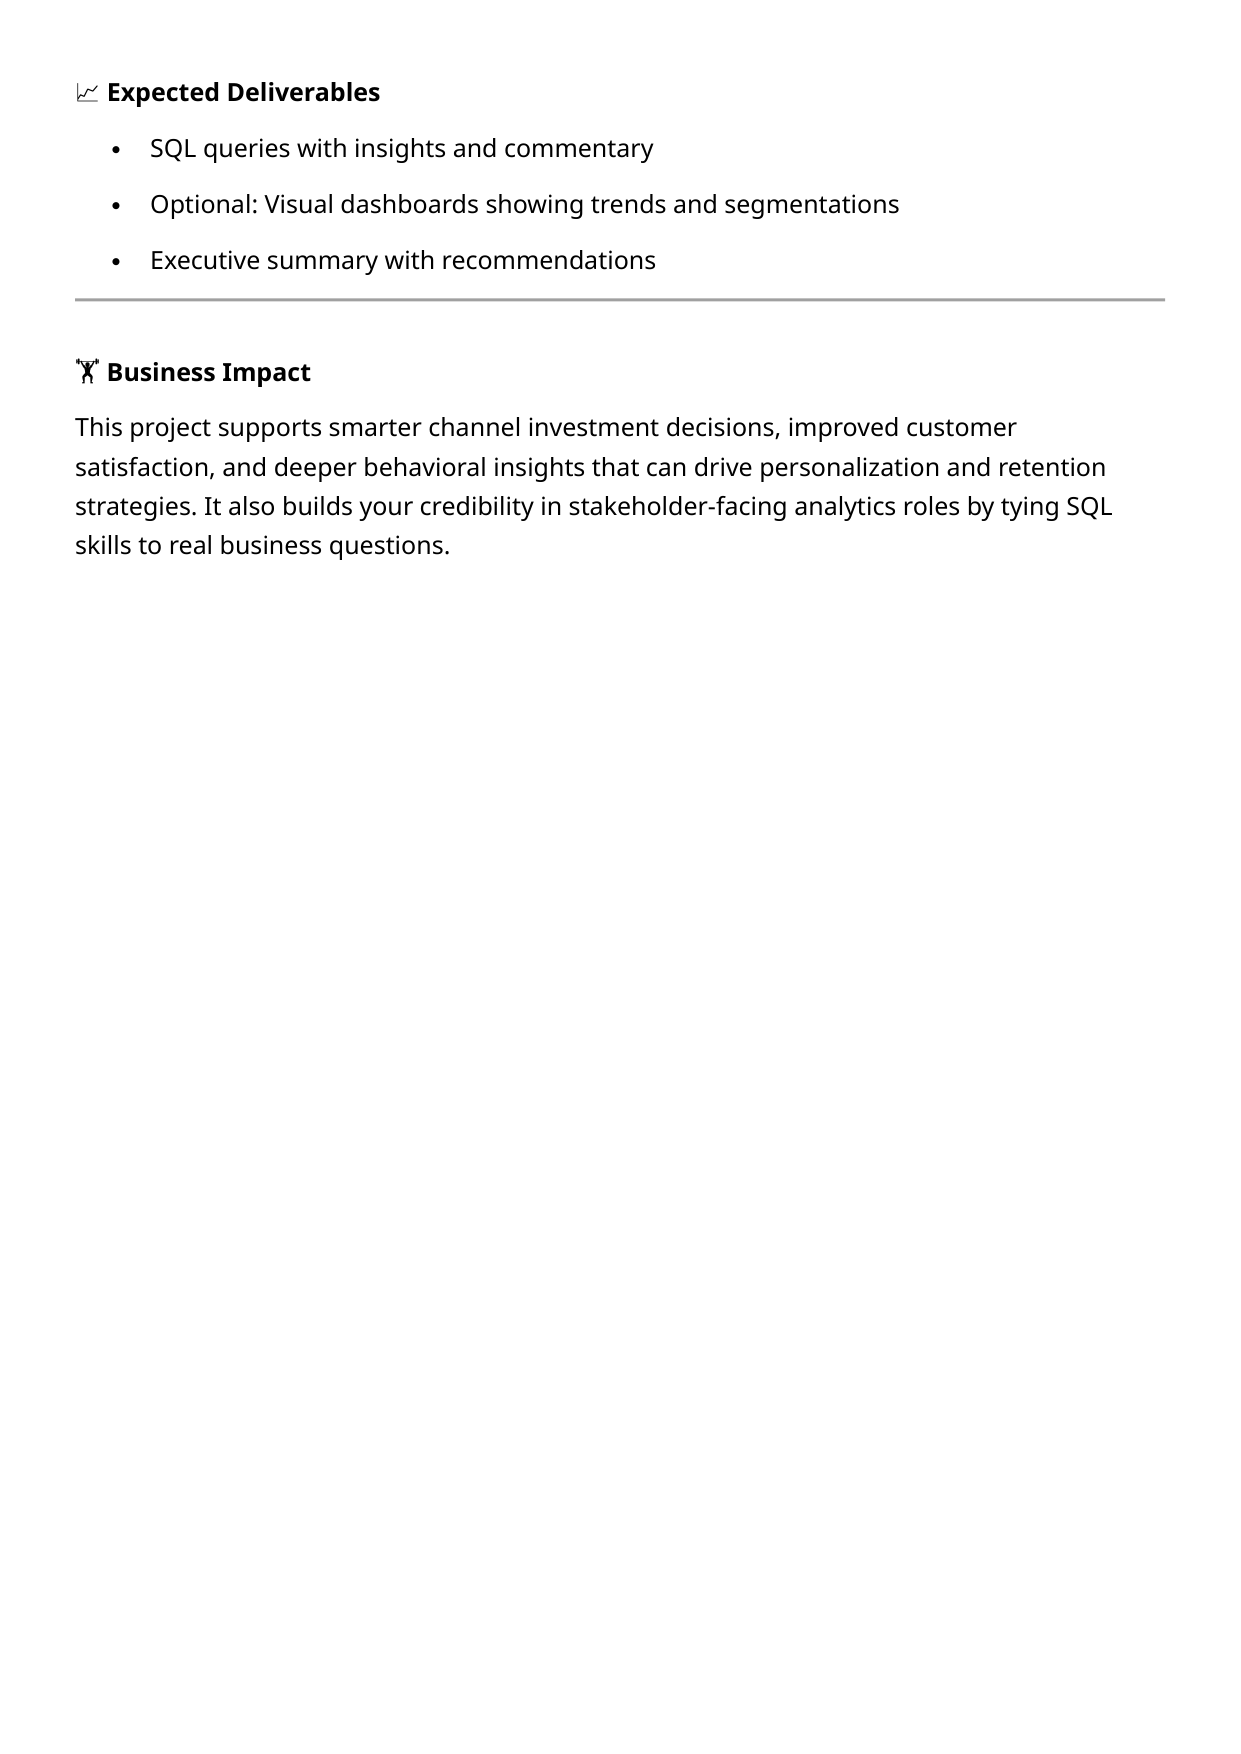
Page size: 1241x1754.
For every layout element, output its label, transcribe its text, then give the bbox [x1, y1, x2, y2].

list Optional: Visual dashboards showing trends and segmentations [112, 187, 1165, 221]
text This project supports smarter channel investment decisions, improved customer satisfaction, and deeper behavioral insights that can drive personalization and retention strategies. It also builds your credibility in stakeholder-facing analytics roles by tying SQL skills to real business questions. [75, 410, 1165, 562]
text 📈 Expected Deliverables [75, 75, 1165, 109]
list Executive summary with recommendations [112, 242, 1165, 277]
text 🏋️️ Business Impact [75, 354, 1165, 388]
list SQL queries with insights and commentary [112, 131, 1165, 165]
